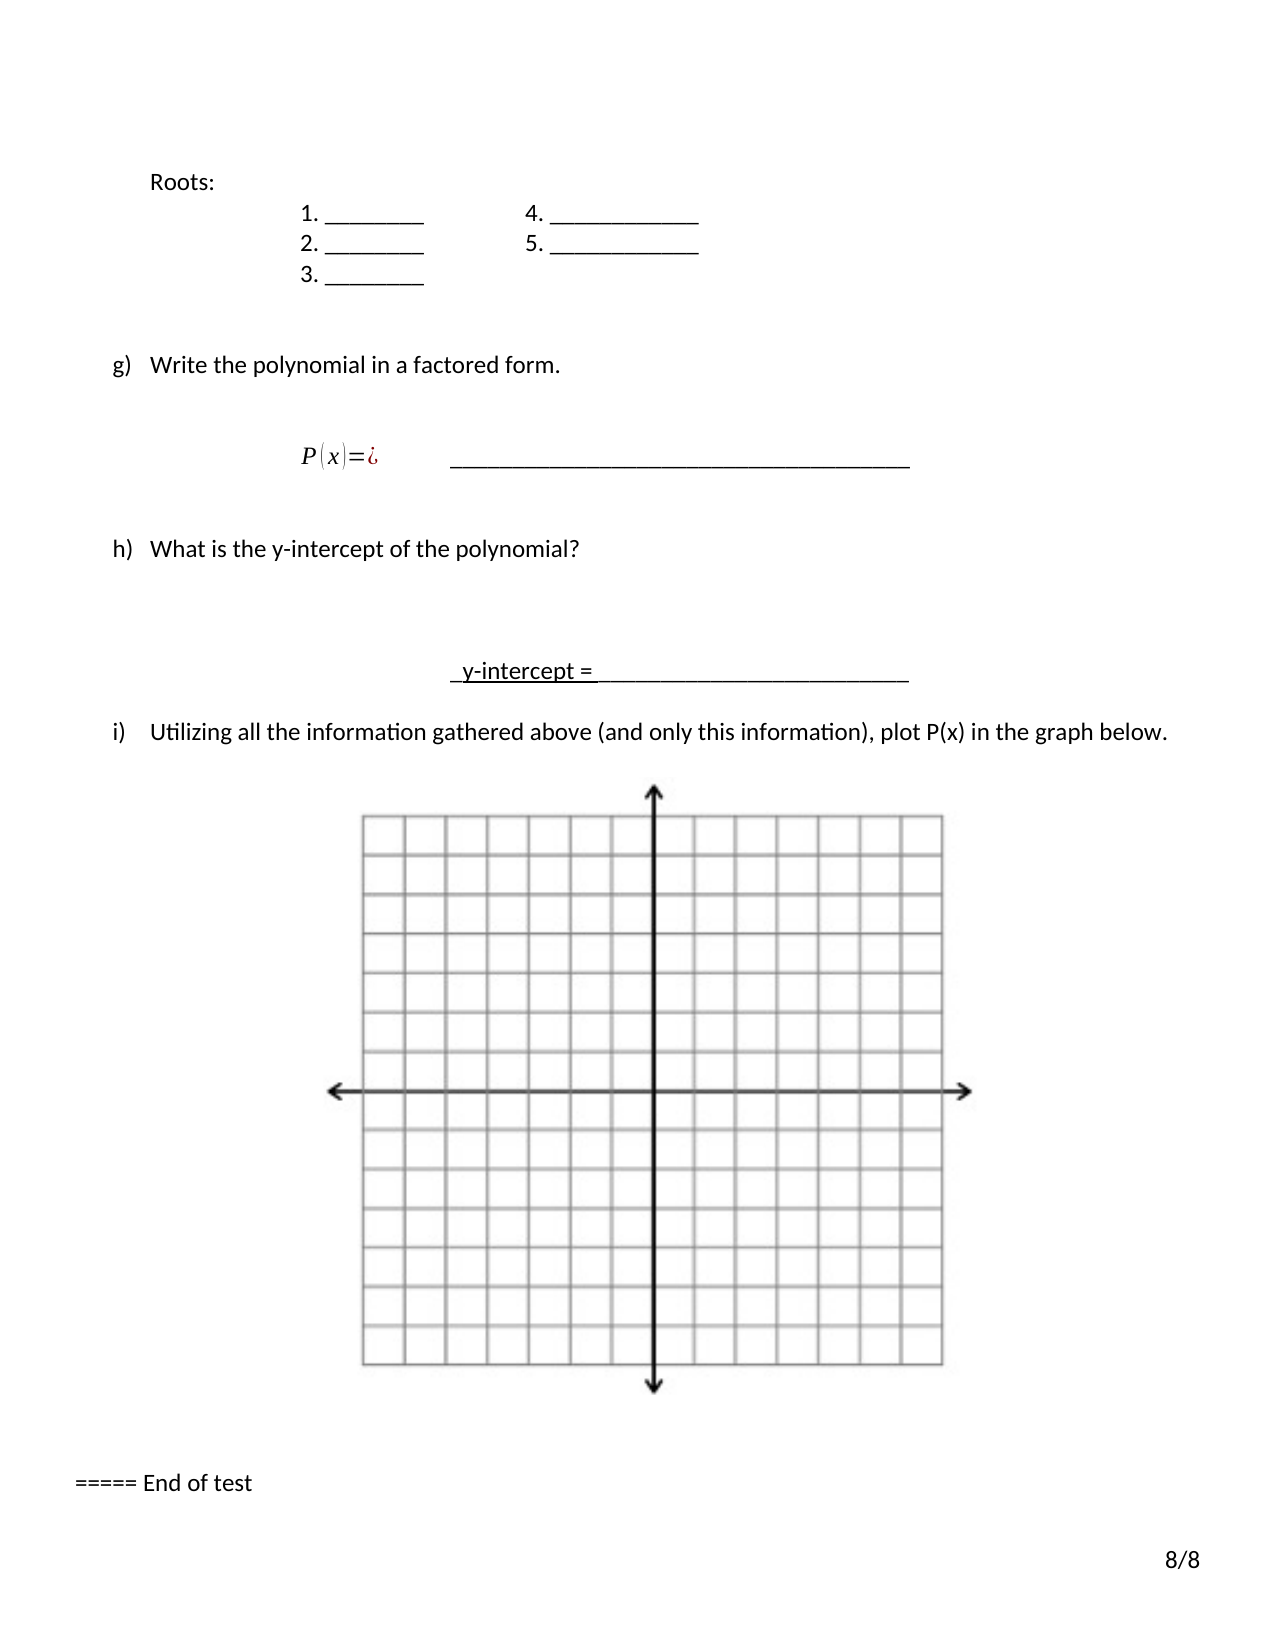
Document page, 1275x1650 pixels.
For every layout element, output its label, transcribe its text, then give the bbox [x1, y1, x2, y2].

list Utilizing all the information gathered above (and only this information), plot P(x) in the graph below. [112, 716, 1200, 747]
text _y-intercept = _________________________ [450, 655, 1200, 686]
picture [323, 777, 990, 1406]
list Roots: [150, 167, 1200, 197]
text 1. ________ 4. ____________ [300, 197, 1200, 228]
text _____________________________________ [225, 441, 1200, 472]
list What is the y-intercept of the polynomial? [112, 533, 1200, 563]
text 3. ________ [75, 258, 1200, 289]
list Write the polynomial in a factored form. [112, 350, 1200, 380]
text 2. ________ 5. ____________ [75, 228, 1200, 258]
text ===== End of test [75, 1467, 1200, 1497]
